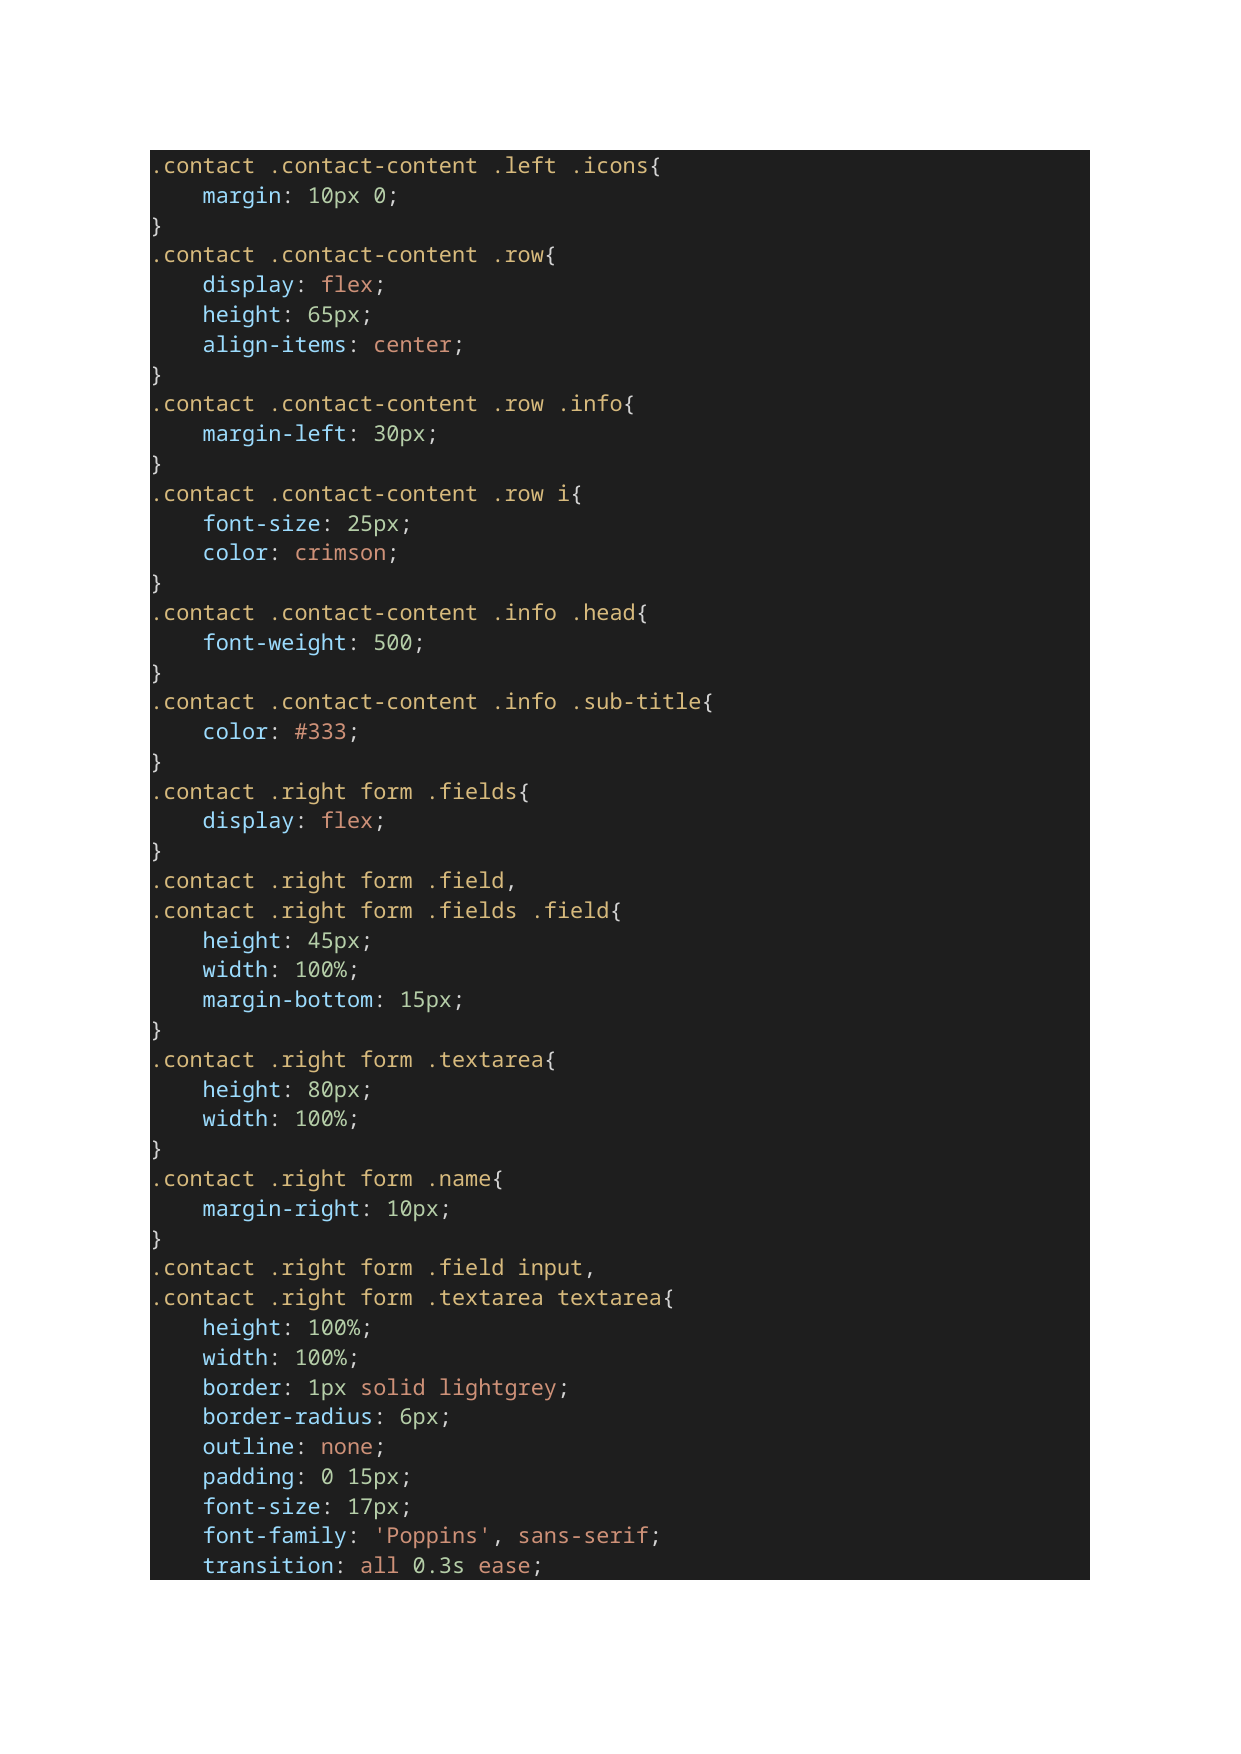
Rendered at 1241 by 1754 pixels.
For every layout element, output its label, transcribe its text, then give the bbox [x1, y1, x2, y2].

text width: 100%; [150, 1342, 1090, 1371]
text .contact .right form .name{ [150, 1163, 1090, 1193]
text } [150, 1222, 1090, 1252]
text .contact .contact-content .info .head{ [150, 597, 1090, 627]
text transition: all 0.3s ease; [150, 1550, 1090, 1580]
text .contact .right form .fields .field{ [150, 895, 1090, 924]
text } [150, 1014, 1090, 1044]
text .contact .right form .field, [150, 865, 1090, 895]
text outline: none; [150, 1431, 1090, 1461]
text color: #333; [150, 716, 1090, 746]
text padding: 0 15px; [150, 1461, 1090, 1491]
text height: 100%; [150, 1312, 1090, 1342]
text font-size: 17px; [150, 1491, 1090, 1520]
text } [150, 746, 1090, 776]
text height: 45px; [150, 924, 1090, 954]
text } [150, 656, 1090, 686]
text margin-left: 30px; [150, 418, 1090, 448]
text height: 65px; [150, 299, 1090, 329]
text } [150, 358, 1090, 388]
text .contact .right form .field input, [150, 1252, 1090, 1282]
text font-size: 25px; [150, 507, 1090, 537]
text font-family: 'Poppins', sans-serif; [150, 1520, 1090, 1550]
text width: 100%; [150, 954, 1090, 984]
text .contact .contact-content .info .sub-title{ [150, 686, 1090, 716]
text margin-bottom: 15px; [150, 984, 1090, 1014]
text .contact .contact-content .left .icons{ [150, 150, 1090, 180]
text font-weight: 500; [150, 627, 1090, 656]
text .contact .contact-content .row{ [150, 239, 1090, 269]
text border: 1px solid lightgrey; [150, 1371, 1090, 1401]
text .contact .contact-content .row i{ [150, 478, 1090, 507]
text } [150, 1133, 1090, 1163]
text } [150, 567, 1090, 597]
text } [150, 448, 1090, 478]
text height: 80px; [150, 1073, 1090, 1103]
text border-radius: 6px; [150, 1401, 1090, 1431]
text .contact .right form .textarea textarea{ [150, 1282, 1090, 1312]
text display: flex; [150, 805, 1090, 835]
text } [150, 835, 1090, 865]
text margin-right: 10px; [150, 1193, 1090, 1222]
text display: flex; [150, 269, 1090, 299]
text } [150, 209, 1090, 239]
text margin: 10px 0; [150, 180, 1090, 209]
text width: 100%; [150, 1103, 1090, 1133]
text .contact .right form .textarea{ [150, 1044, 1090, 1073]
text .contact .right form .fields{ [150, 776, 1090, 805]
text align-items: center; [150, 329, 1090, 358]
text color: crimson; [150, 537, 1090, 567]
text .contact .contact-content .row .info{ [150, 388, 1090, 418]
